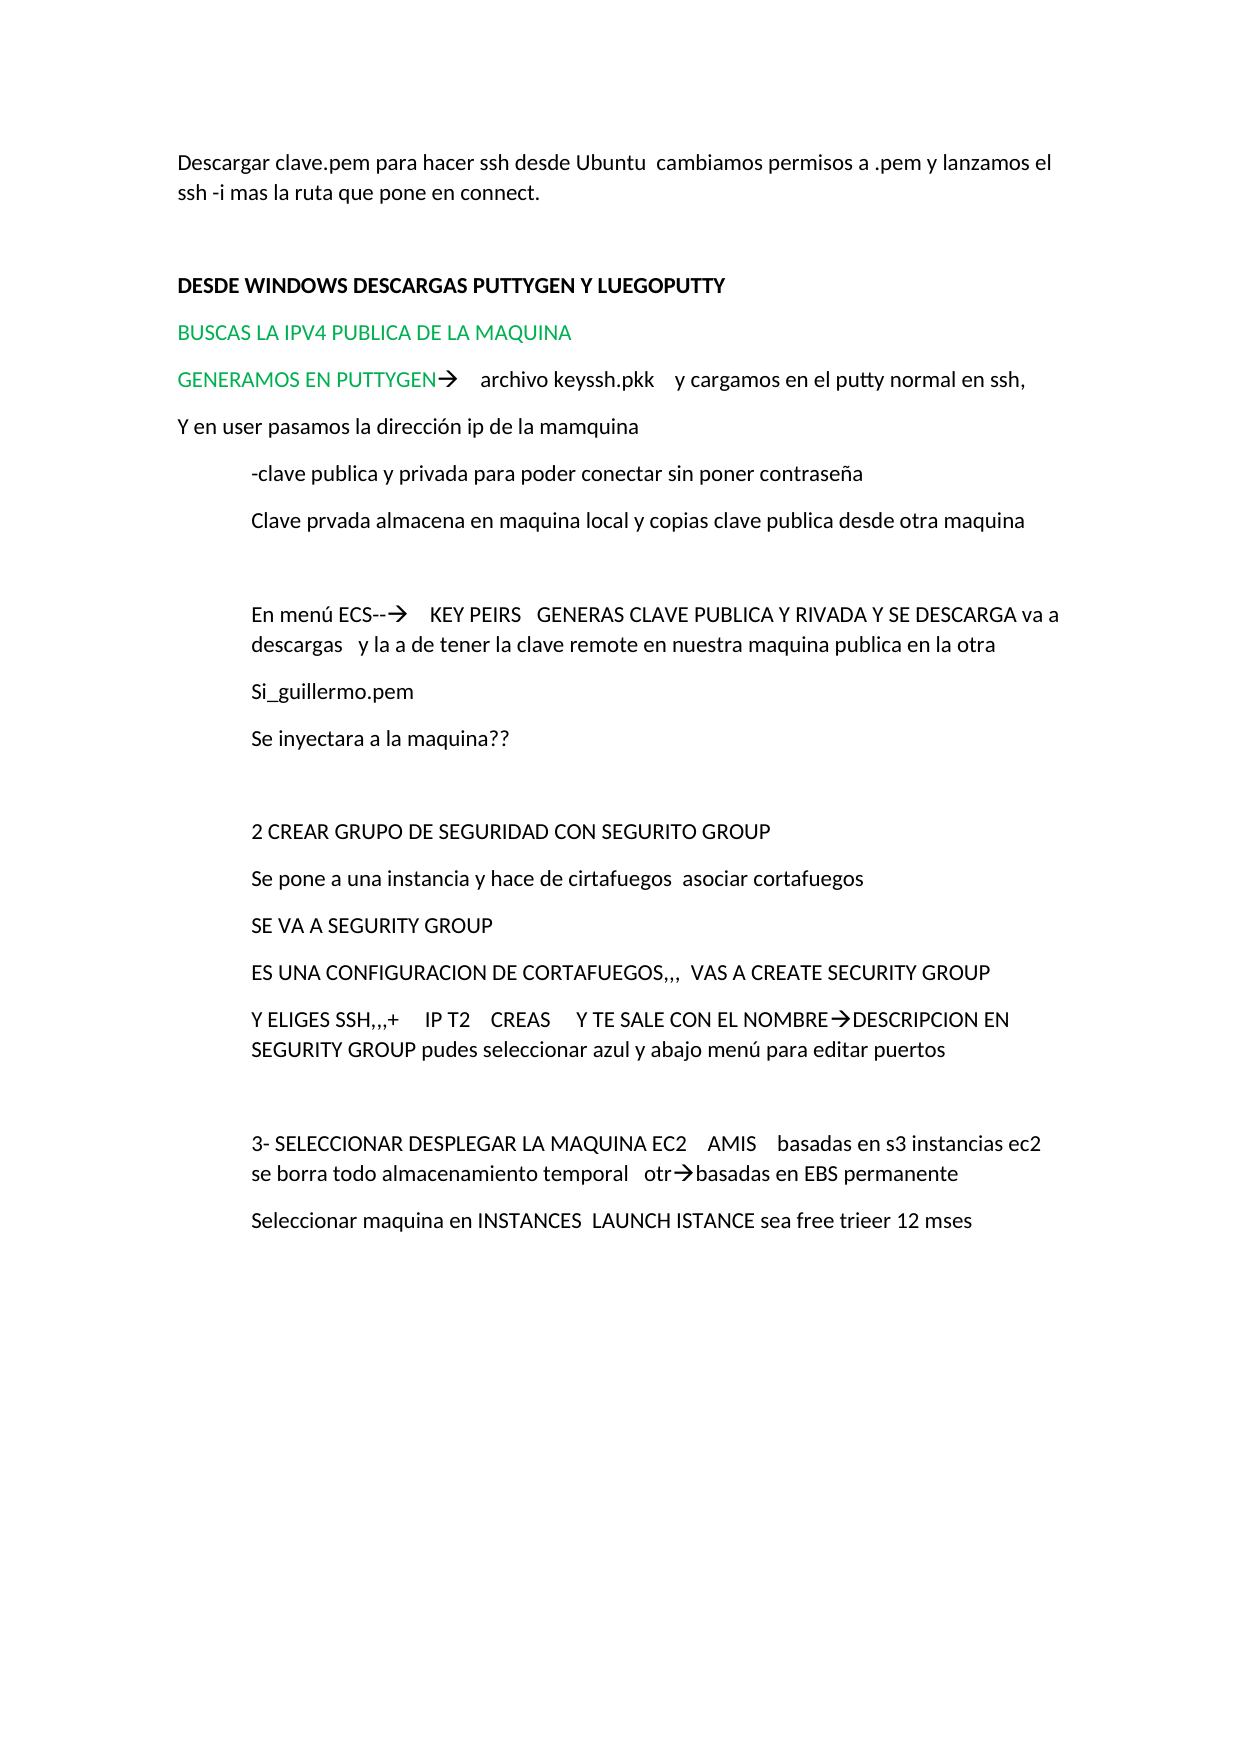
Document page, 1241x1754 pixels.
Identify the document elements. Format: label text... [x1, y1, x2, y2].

text En menú ECS-- KEY PEIRS GENERAS CLAVE PUBLICA Y RIVADA Y SE DESCARGA va a descargas y la a de tener la clave remote en nuestra maquina publica en la otra [251, 600, 1063, 658]
text Se pone a una instancia y hace de cirtafuegos asociar cortafuegos [251, 864, 1063, 892]
text Se inyectara a la maquina?? [251, 724, 1063, 752]
text Seleccionar maquina en INSTANCES LAUNCH ISTANCE sea free trieer 12 mses [251, 1206, 1063, 1234]
text ES UNA CONFIGURACION DE CORTAFUEGOS,,, VAS A CREATE SECURITY GROUP [251, 958, 1063, 986]
text -clave publica y privada para poder conectar sin poner contraseña [251, 459, 1063, 487]
text BUSCAS LA IPV4 PUBLICA DE LA MAQUINA [177, 318, 1063, 346]
text DESDE WINDOWS DESCARGAS PUTTYGEN Y LUEGOPUTTY [177, 272, 1063, 299]
text Clave prvada almacena en maquina local y copias clave publica desde otra maquina [251, 506, 1063, 534]
text SE VA A SEGURITY GROUP [251, 911, 1063, 939]
text Descargar clave.pem para hacer ssh desde Ubuntu cambiamos permisos a .pem y lanzamos el ssh -i mas la ruta que pone en connect. [177, 148, 1063, 206]
text Si_guillermo.pem [251, 677, 1063, 705]
text 2 CREAR GRUPO DE SEGURIDAD CON SEGURITO GROUP [251, 817, 1063, 845]
text Y en user pasamos la dirección ip de la mamquina [177, 412, 1063, 440]
text 3- SELECCIONAR DESPLEGAR LA MAQUINA EC2 AMIS basadas en s3 instancias ec2 se borra todo almacenamiento temporal otrbasadas en EBS permanente [251, 1129, 1063, 1187]
text Y ELIGES SSH,,,+ IP T2 CREAS Y TE SALE CON EL NOMBREDESCRIPCION EN SEGURITY GROUP pudes seleccionar azul y abajo menú para editar puertos [251, 1005, 1063, 1063]
text GENERAMOS EN PUTTYGEN archivo keyssh.pkk y cargamos en el putty normal en ssh, [177, 365, 1063, 393]
